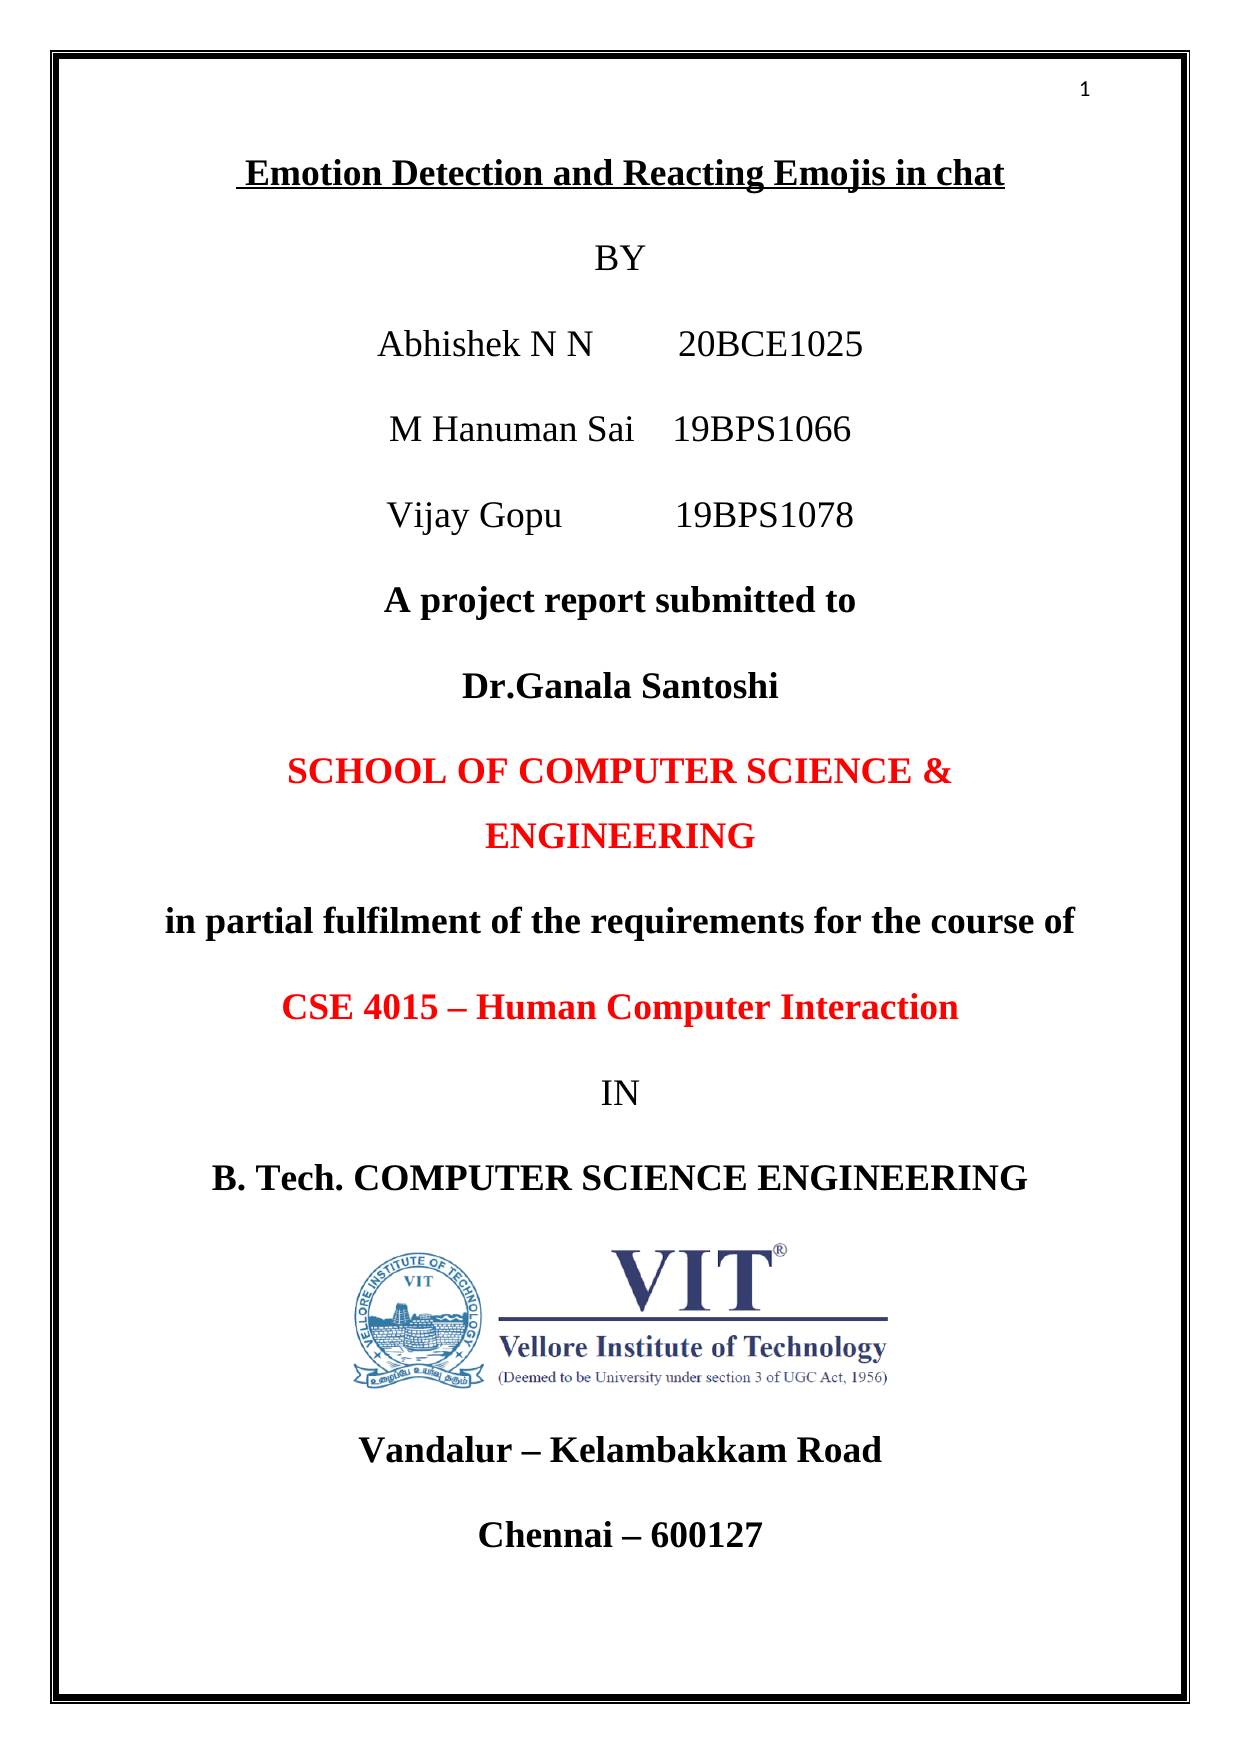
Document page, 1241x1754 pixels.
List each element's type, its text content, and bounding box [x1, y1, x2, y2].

text Chennai – 600127 [150, 1512, 1090, 1556]
text CSE 4015 – Human Computer Interaction [150, 984, 1090, 1027]
text IN [150, 1070, 1090, 1113]
text M Hanuman Sai 19BPS1066 [150, 407, 1090, 450]
text B. Tech. COMPUTER SCIENCE ENGINEERING [150, 1155, 1090, 1198]
text BY [150, 236, 1090, 279]
text Dr.Ganala Santoshi [150, 663, 1090, 706]
picture [352, 1241, 889, 1393]
text Vandalur – Kelambakkam Road [150, 1427, 1090, 1470]
text A project report submitted to [150, 578, 1090, 621]
text in partial fulfilment of the requirements for the course of [150, 899, 1090, 942]
text Emotion Detection and Reacting Emojis in chat [150, 150, 1090, 193]
text Abhishek N N 20BCE1025 [150, 321, 1090, 364]
text SCHOOL OF COMPUTER SCIENCE & ENGINEERING [150, 749, 1090, 856]
text Vijay Gopu 19BPS1078 [150, 492, 1090, 535]
